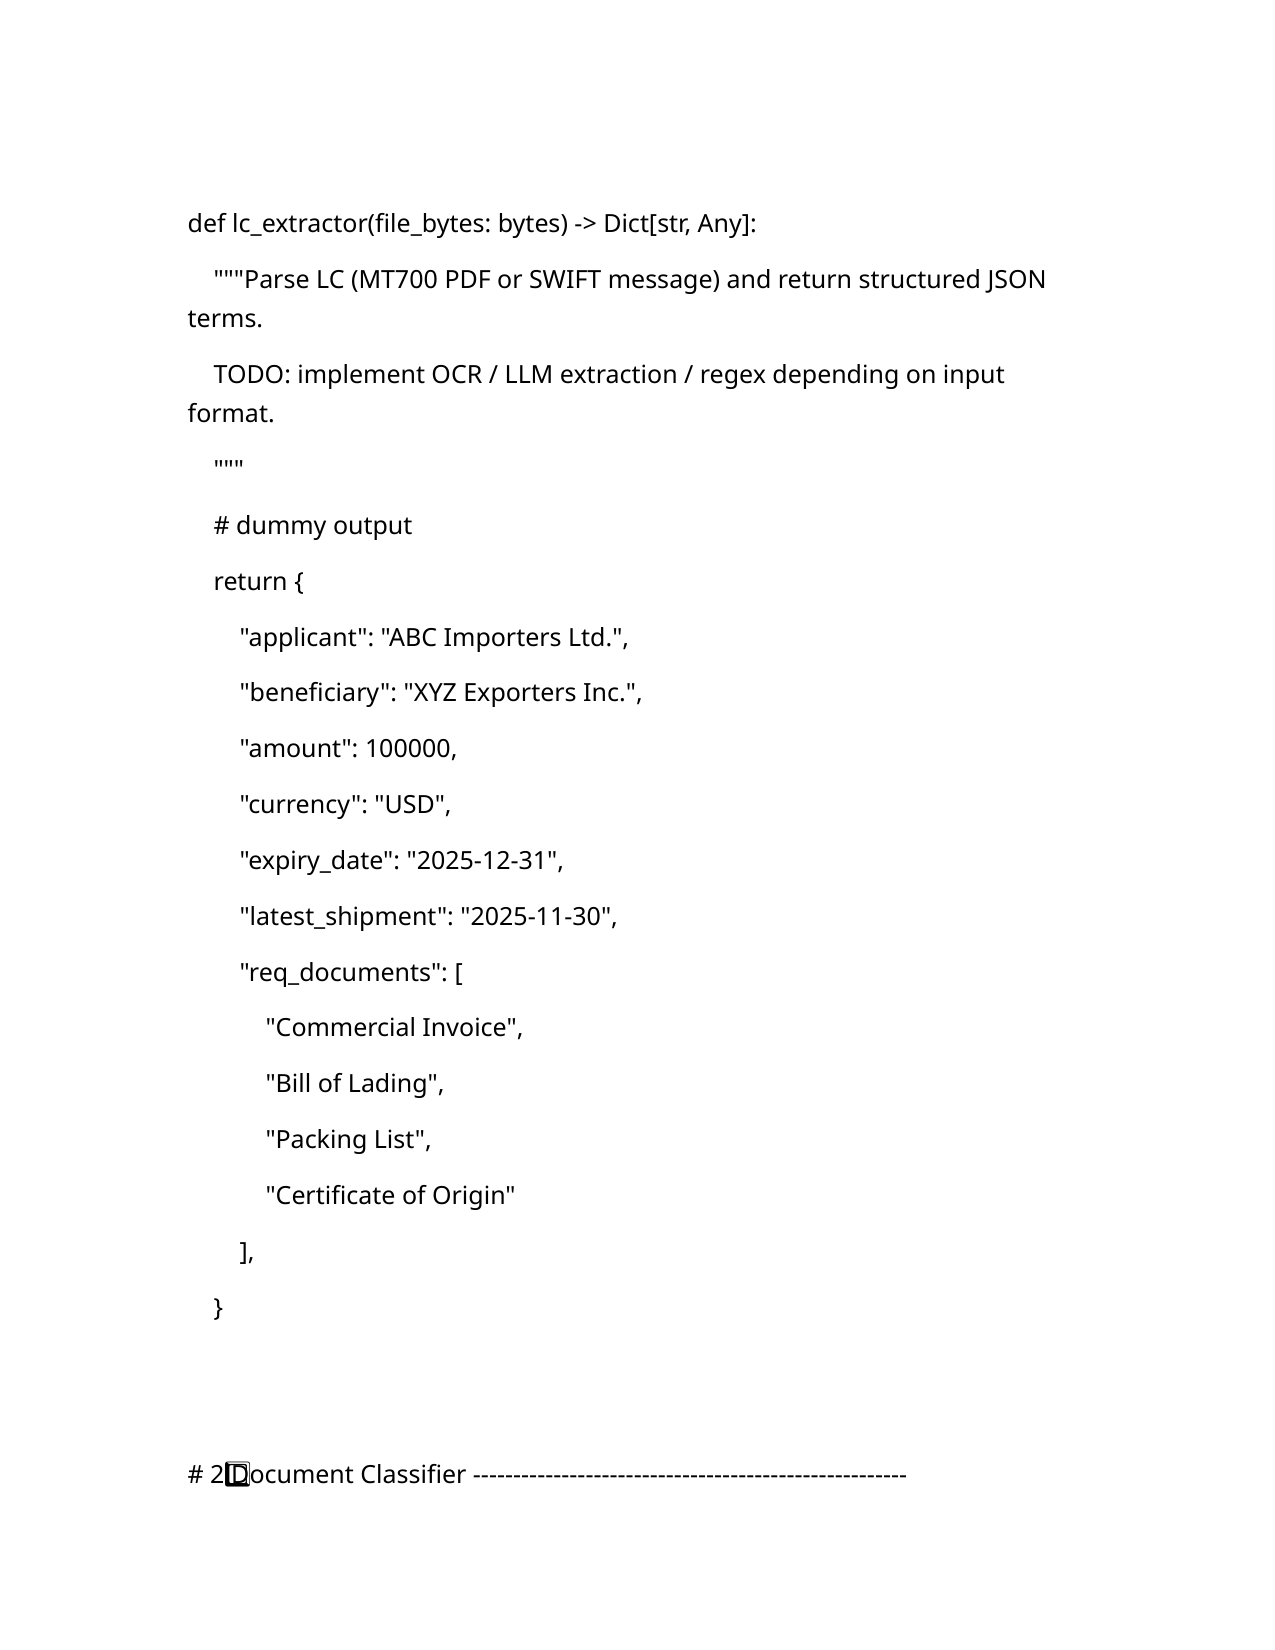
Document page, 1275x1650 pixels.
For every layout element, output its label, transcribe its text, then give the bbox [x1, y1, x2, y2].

text # 2️⃣ Document Classifier ------------------------------------------------------ [187, 1457, 1087, 1491]
text "latest_shipment": "2025-11-30", [187, 898, 1087, 932]
text "Bill of Lading", [187, 1066, 1087, 1100]
text "Commercial Invoice", [187, 1010, 1087, 1044]
text "req_documents": [ [187, 954, 1087, 988]
text return { [187, 563, 1087, 597]
text "currency": "USD", [187, 787, 1087, 821]
text # dummy output [187, 507, 1087, 542]
text def lc_extractor(file_bytes: bytes) -> Dict[str, Any]: [187, 206, 1087, 240]
text """Parse LC (MT700 PDF or SWIFT message) and return structured JSON terms. [187, 262, 1087, 335]
text """ [187, 452, 1087, 486]
text "Packing List", [187, 1122, 1087, 1156]
text "expiry_date": "2025-12-31", [187, 842, 1087, 877]
text "Certificate of Origin" [187, 1177, 1087, 1212]
text "applicant": "ABC Importers Ltd.", [187, 619, 1087, 653]
text ], [187, 1233, 1087, 1267]
text } [187, 1289, 1087, 1323]
text TODO: implement OCR / LLM extraction / regex depending on input format. [187, 357, 1087, 430]
text "amount": 100000, [187, 731, 1087, 765]
text "beneficiary": "XYZ Exporters Inc.", [187, 675, 1087, 709]
